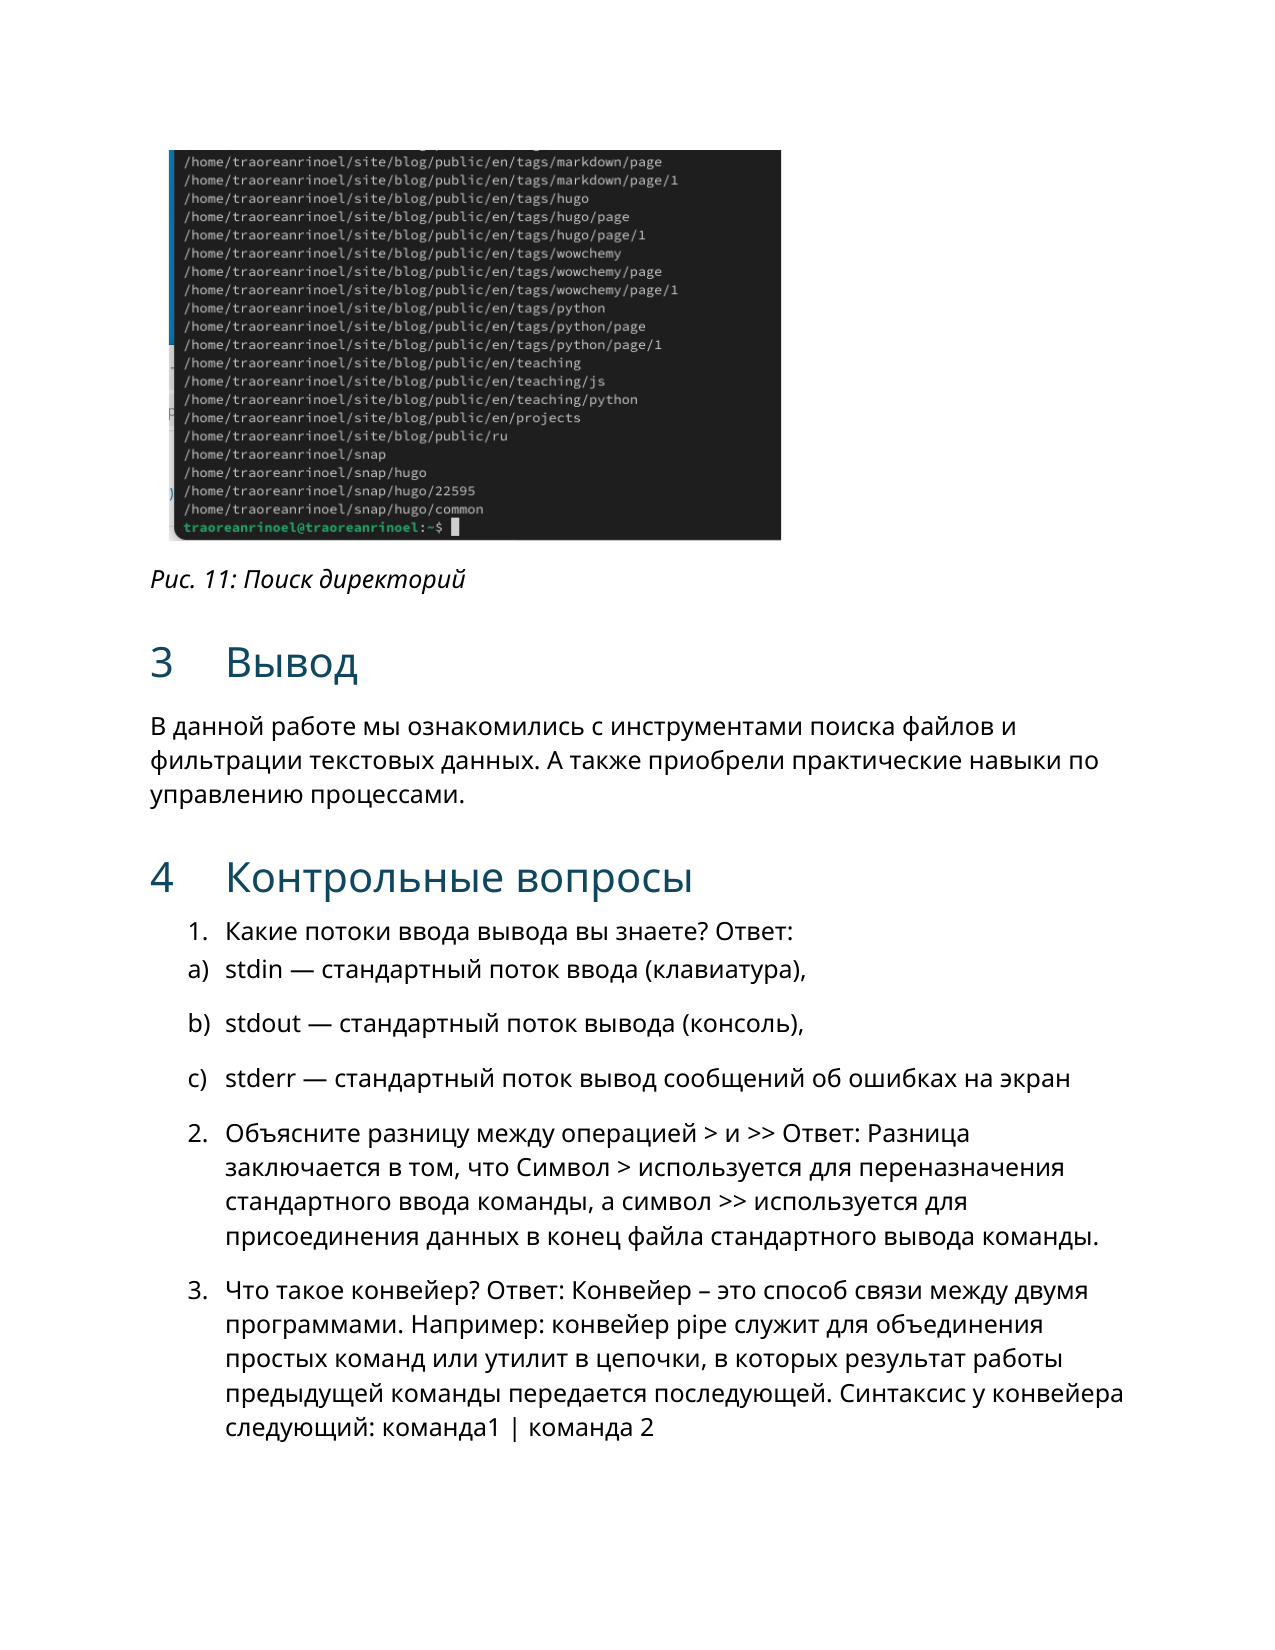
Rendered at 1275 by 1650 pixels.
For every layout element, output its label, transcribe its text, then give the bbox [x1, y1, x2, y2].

list stderr — стандартный поток вывод сообщений об ошибках на экран [187, 1061, 1125, 1095]
picture [168, 150, 782, 541]
list Объясните разницу между операцией > и >> Ответ: Разница заключается в том, что Символ > используется для переназначения стандартного ввода команды, а символ >> используется для присоединения данных в конец файла стандартного вывода команды. [187, 1116, 1125, 1252]
text В данной работе мы ознакомились с инструментами поиска файлов и фильтрации текстовых данных. А также приобрели практические навыки по управлению процессами. [150, 709, 1125, 811]
list Какие потоки ввода вывода вы знаете? Ответ: [187, 913, 1125, 947]
subtitle 3 Вывод [150, 633, 1125, 690]
subtitle 4 Контрольные вопросы [150, 848, 1125, 905]
list stdout — стандартный поток вывода (консоль), [187, 1006, 1125, 1040]
list Что такое конвейер? Ответ: Конвейер – это способ связи между двумя программами. Например: конвейер pipe служит для объединения простых команд или утилит в цепочки, в которых результат работы предыдущей команды передается последующей. Синтаксис у конвейера следующий: команда1 | команда 2 [187, 1273, 1125, 1443]
list stdin — стандартный поток ввода (клавиатура), [187, 951, 1125, 985]
text Рис. 11: Поиск директорий [150, 562, 1125, 596]
